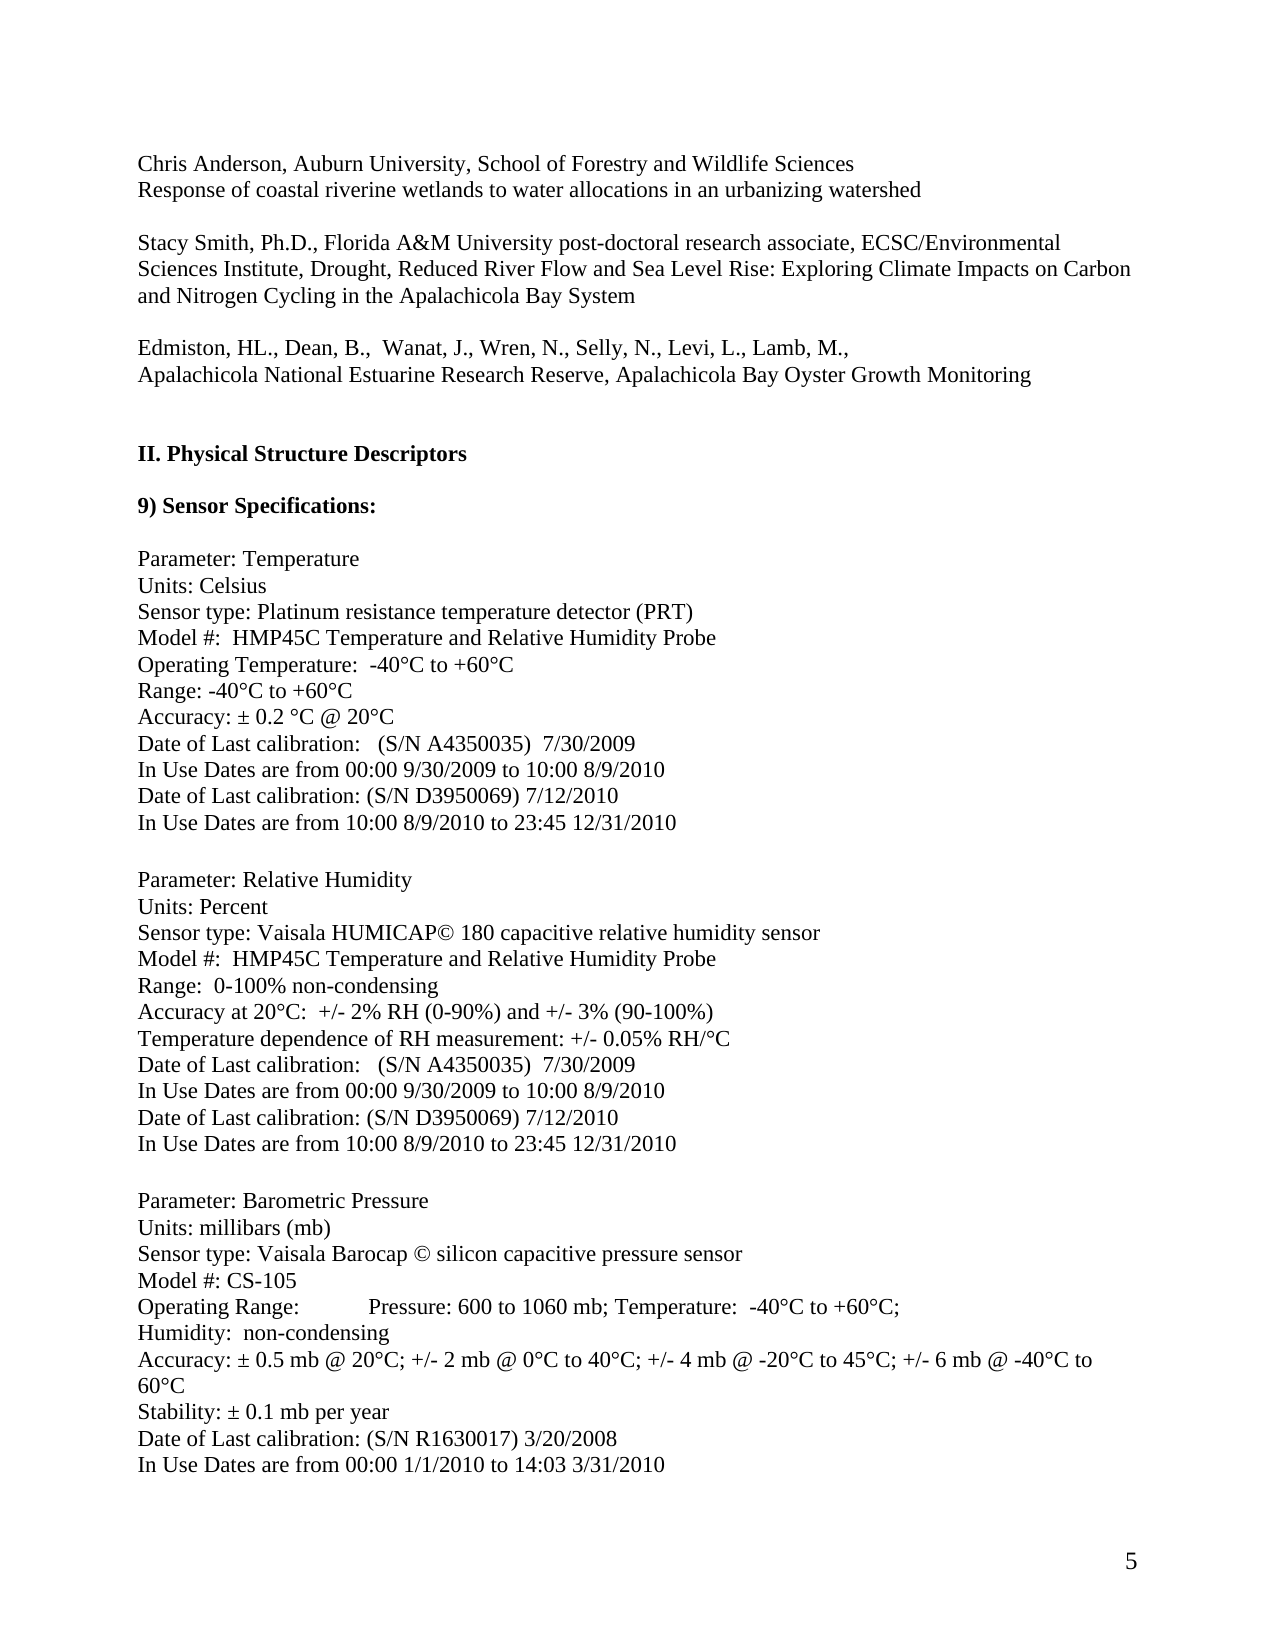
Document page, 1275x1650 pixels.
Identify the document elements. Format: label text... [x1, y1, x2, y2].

text Units: Celsius [137, 572, 1138, 598]
text Accuracy at 20°C: +/- 2% RH (0-90%) and +/- 3% (90-100%) [137, 998, 1138, 1024]
text Parameter: Relative Humidity [137, 866, 1138, 893]
text II. Physical Structure Descriptors [137, 440, 1138, 466]
text Date of Last calibration: (S/N A4350035) 7/30/2009 [137, 730, 1138, 756]
text Response of coastal riverine wetlands to water allocations in an urbanizing watershed [137, 176, 1138, 203]
text Units: millibars (mb) [137, 1214, 1138, 1240]
text Model #: HMP45C Temperature and Relative Humidity Probe [137, 946, 1138, 972]
text Humidity: non-condensing [137, 1319, 1138, 1346]
text Accuracy: ± 0.5 mb @ 20°C; +/- 2 mb @ 0°C to 40°C; +/- 4 mb @ -20°C to 45°C; +/- 6 mb @ -40°C to 60°C [137, 1346, 1138, 1398]
text In Use Dates are from 10:00 8/9/2010 to 23:45 12/31/2010 [137, 1130, 1138, 1156]
text In Use Dates are from 10:00 8/9/2010 to 23:45 12/31/2010 [137, 809, 1138, 835]
text Sensor type: Vaisala HUMICAP© 180 capacitive relative humidity sensor [137, 919, 1138, 946]
text Chris Anderson, Auburn University, School of Forestry and Wildlife Sciences [137, 150, 1138, 176]
text Model #: HMP45C Temperature and Relative Humidity Probe [137, 624, 1138, 651]
text Operating Temperature: -40°C to +60°C [137, 651, 1138, 677]
text Accuracy: ± 0.2 °C @ 20°C [137, 703, 1138, 730]
text Model #: CS-105 [137, 1267, 1138, 1293]
text Sensor type: Vaisala Barocap © silicon capacitive pressure sensor [137, 1240, 1138, 1267]
text Sensor type: Platinum resistance temperature detector (PRT) [137, 598, 1138, 624]
text 9) Sensor Specifications: [137, 493, 1138, 519]
text Date of Last calibration: (S/N D3950069) 7/12/2010 [137, 782, 1138, 809]
text Parameter: Barometric Pressure [137, 1188, 1138, 1214]
text Temperature dependence of RH measurement: +/- 0.05% RH/°C [137, 1024, 1138, 1051]
text Date of Last calibration: (S/N D3950069) 7/12/2010 [137, 1104, 1138, 1130]
text Units: Percent [137, 893, 1138, 919]
text In Use Dates are from 00:00 9/30/2009 to 10:00 8/9/2010 [137, 756, 1138, 782]
text Date of Last calibration: (S/N A4350035) 7/30/2009 [137, 1051, 1138, 1077]
text In Use Dates are from 00:00 9/30/2009 to 10:00 8/9/2010 [137, 1077, 1138, 1104]
text Range: -40°C to +60°C [137, 677, 1138, 703]
text Range: 0-100% non-condensing [137, 972, 1138, 998]
text Operating Range: Pressure: 600 to 1060 mb; Temperature: -40°C to +60°C; [137, 1293, 1138, 1319]
text Apalachicola National Estuarine Research Reserve, Apalachicola Bay Oyster Growth Monitoring [137, 361, 1138, 387]
text Date of Last calibration: (S/N R1630017) 3/20/2008 [137, 1425, 1138, 1451]
text Stacy Smith, Ph.D., Florida A&M University post-doctoral research associate, ECSC/Environmental Sciences Institute, Drought, Reduced River Flow and Sea Level Rise: Exploring Climate Impacts on Carbon and Nitrogen Cycling in the Apalachicola Bay System [137, 229, 1138, 308]
text Edmiston, HL., Dean, B., Wanat, J., Wren, N., Selly, N., Levi, L., Lamb, M., [137, 334, 1138, 361]
text In Use Dates are from 00:00 1/1/2010 to 14:03 3/31/2010 [137, 1451, 1138, 1477]
text Stability: ± 0.1 mb per year [137, 1398, 1138, 1425]
text Parameter: Temperature [137, 545, 1138, 572]
